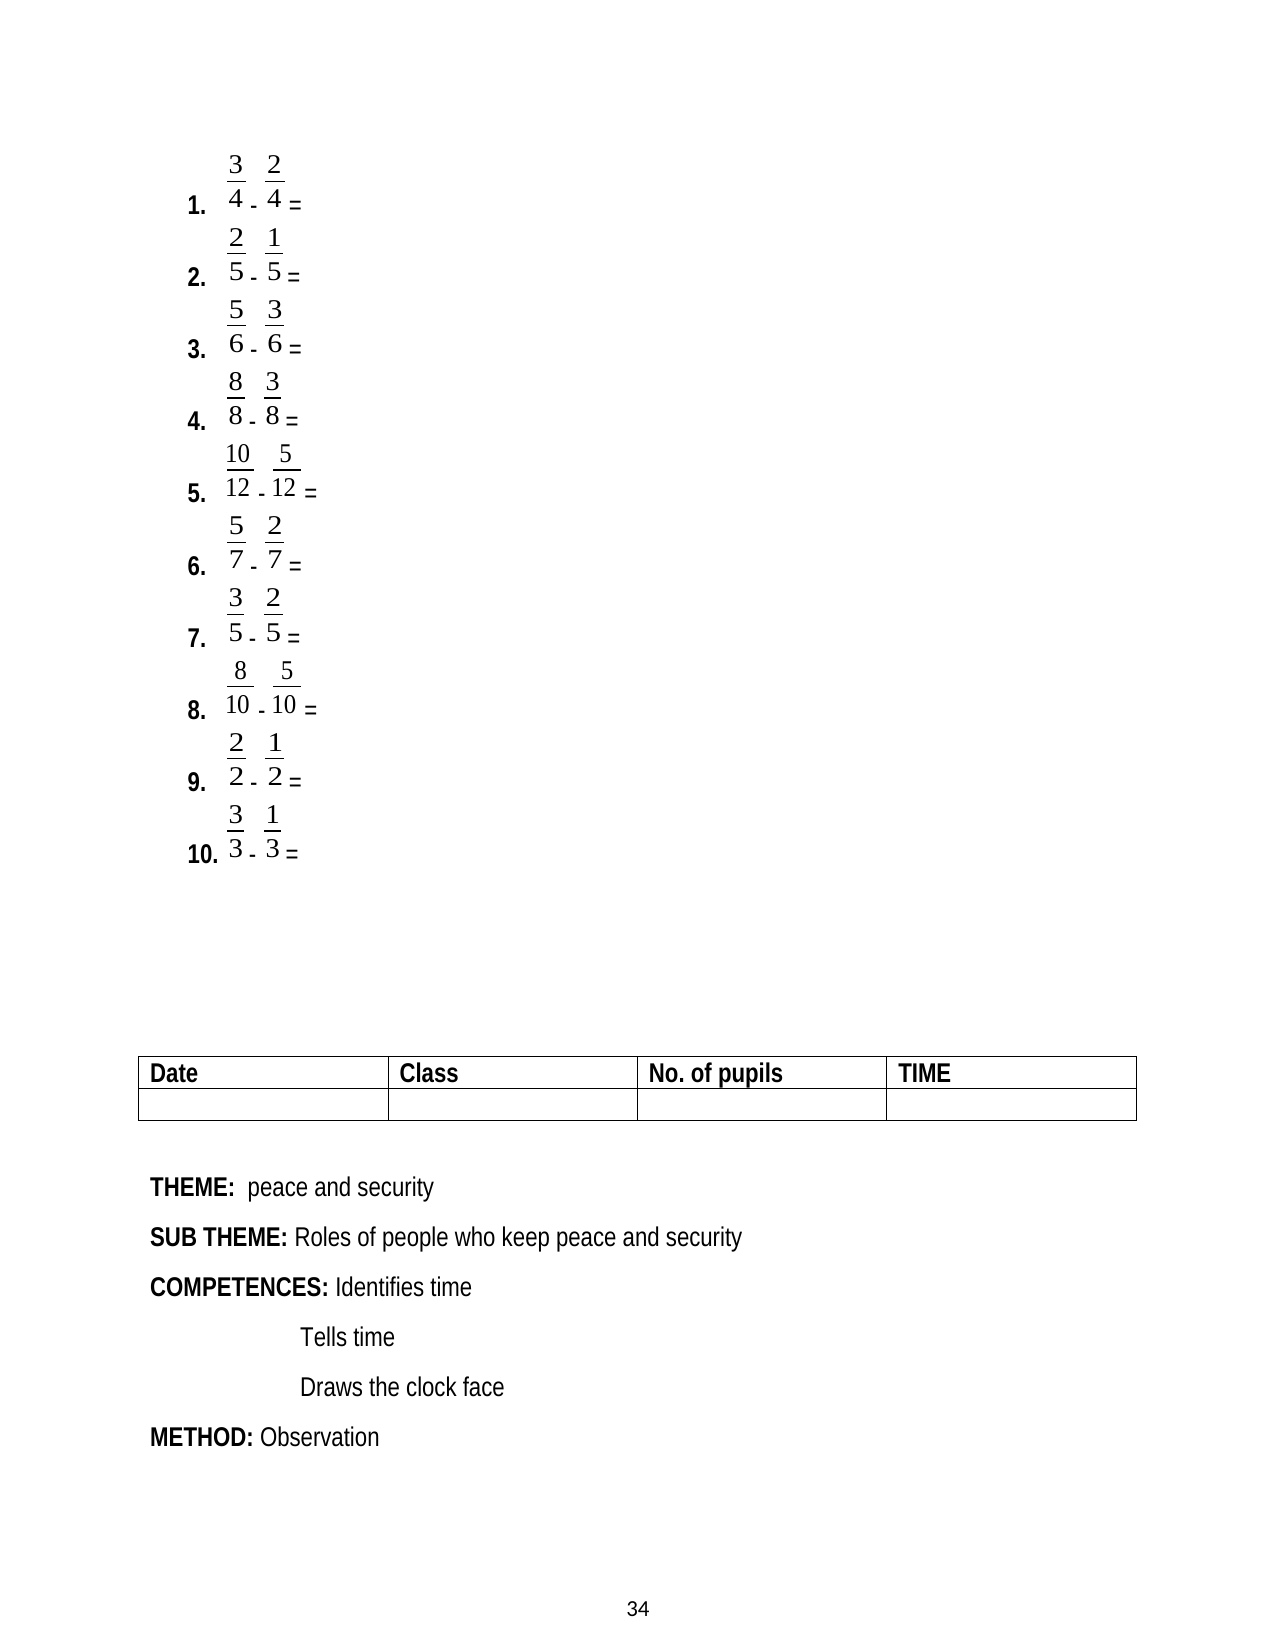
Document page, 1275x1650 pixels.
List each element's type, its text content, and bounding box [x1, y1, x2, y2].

list - = [187, 511, 1125, 581]
table_cell [638, 1089, 886, 1120]
list - = [187, 367, 1125, 436]
list - = [187, 655, 1125, 725]
text Tells time [150, 1321, 1125, 1352]
table_cell [389, 1089, 637, 1120]
list - = [187, 222, 1125, 292]
text METHOD: Observation [150, 1422, 1125, 1453]
list - = [187, 294, 1125, 364]
table_header Class [389, 1057, 637, 1088]
table_cell [139, 1089, 388, 1120]
text Draws the clock face [150, 1371, 1125, 1402]
text COMPETENCES: Identifies time [150, 1271, 1125, 1302]
table_header No. of pupils [638, 1057, 886, 1088]
list - = [187, 439, 1125, 508]
list - = [187, 727, 1125, 797]
table_header Date [139, 1057, 388, 1088]
list - = [187, 150, 1125, 220]
table_cell [887, 1089, 1136, 1120]
list - = [187, 800, 1125, 869]
list - = [187, 583, 1125, 653]
table_header TIME [887, 1057, 1136, 1088]
text SUB THEME: Roles of people who keep peace and security [150, 1221, 1125, 1252]
text THEME: peace and security [150, 1171, 1125, 1202]
